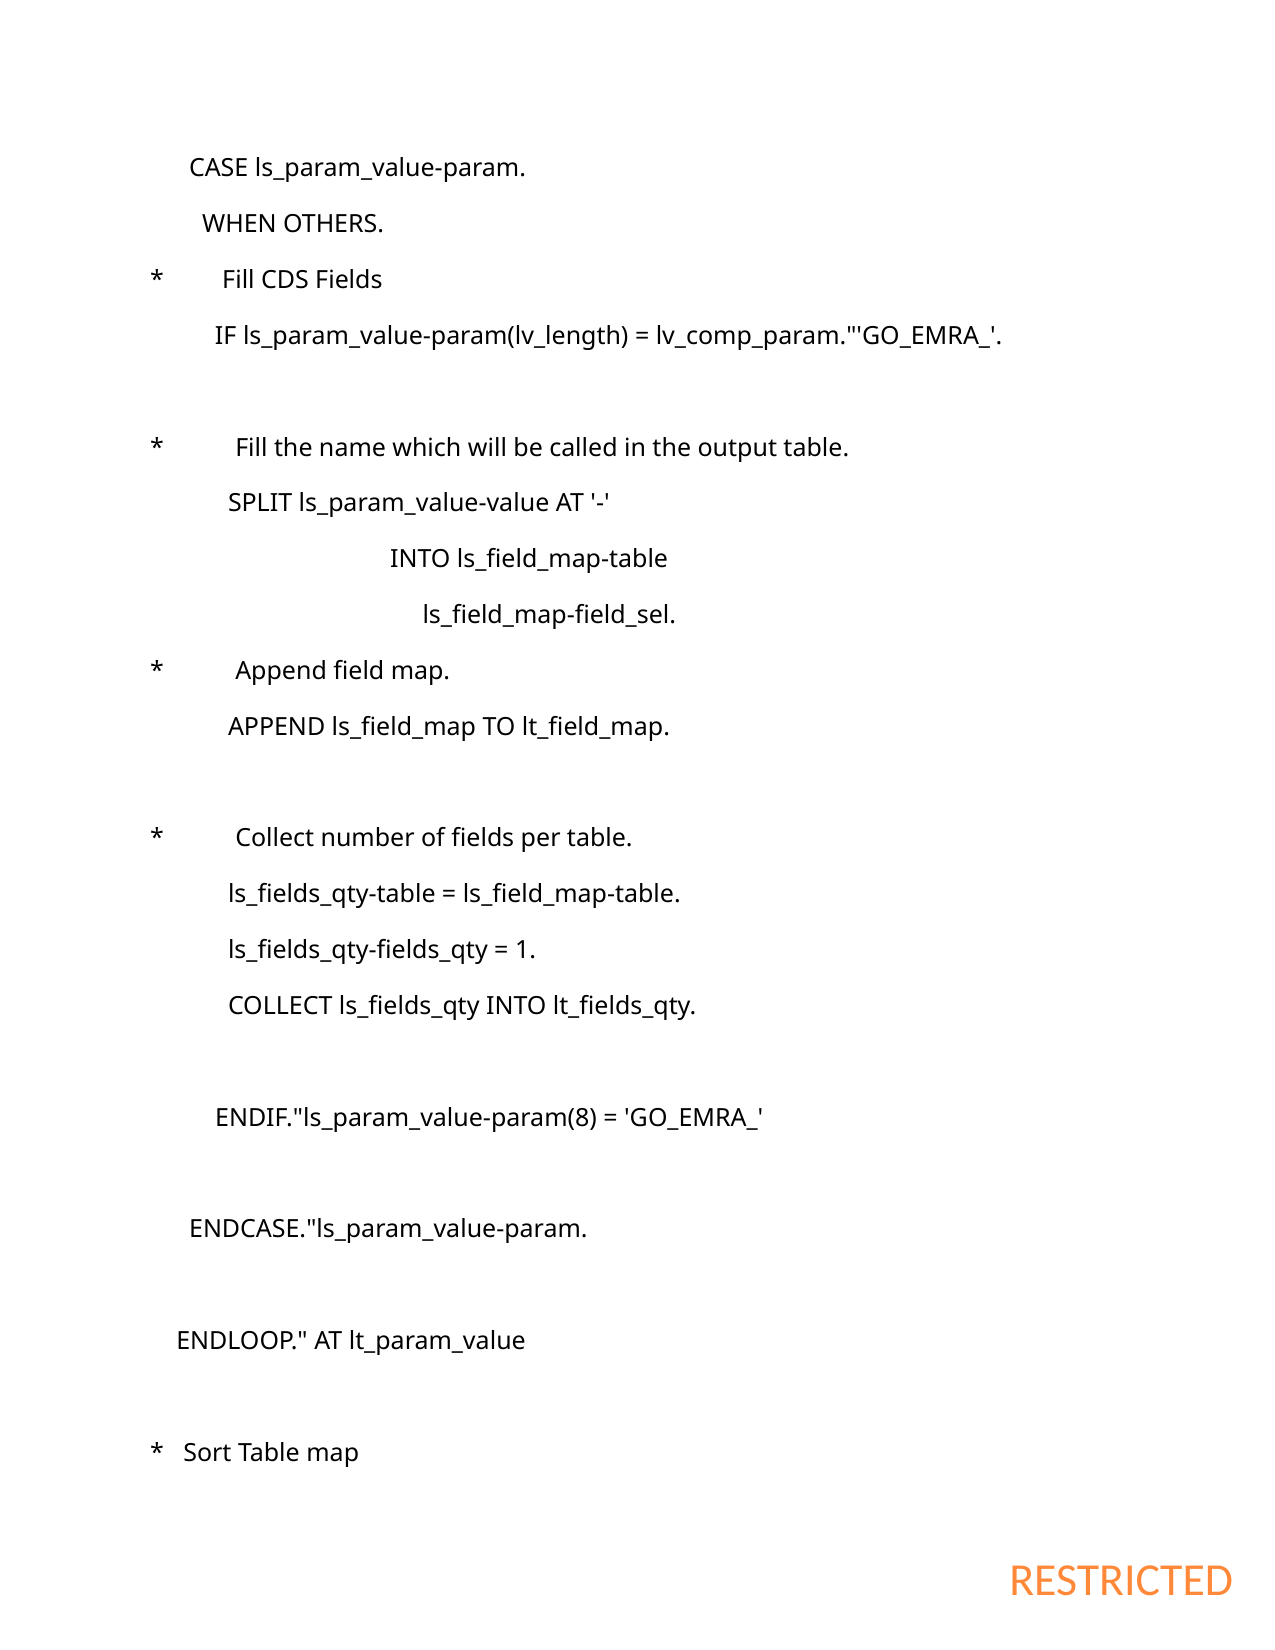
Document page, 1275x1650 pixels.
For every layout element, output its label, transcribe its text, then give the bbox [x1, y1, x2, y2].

text * Fill CDS Fields [150, 262, 1125, 296]
text WHEN OTHERS. [150, 206, 1125, 240]
text COLLECT ls_fields_qty INTO lt_fields_qty. [150, 987, 1125, 1022]
text * Append field map. [150, 652, 1125, 687]
text ENDLOOP." AT lt_param_value [150, 1322, 1125, 1357]
text ENDIF."ls_param_value-param(8) = 'GO_EMRA_' [150, 1099, 1125, 1133]
text ls_fields_qty-table = ls_field_map-table. [150, 876, 1125, 910]
text ls_fields_qty-fields_qty = 1. [150, 932, 1125, 966]
text CASE ls_param_value-param. [150, 150, 1125, 184]
text APPEND ls_field_map TO lt_field_map. [150, 708, 1125, 742]
text SPLIT ls_param_value-value AT '-' [150, 485, 1125, 519]
text INTO ls_field_map-table [150, 541, 1125, 575]
text IF ls_param_value-param(lv_length) = lv_comp_param."'GO_EMRA_'. [150, 317, 1125, 352]
text * Collect number of fields per table. [150, 820, 1125, 854]
text * Fill the name which will be called in the output table. [150, 429, 1125, 463]
text * Sort Table map [150, 1434, 1125, 1468]
text ls_field_map-field_sel. [150, 597, 1125, 631]
text ENDCASE."ls_param_value-param. [150, 1211, 1125, 1245]
